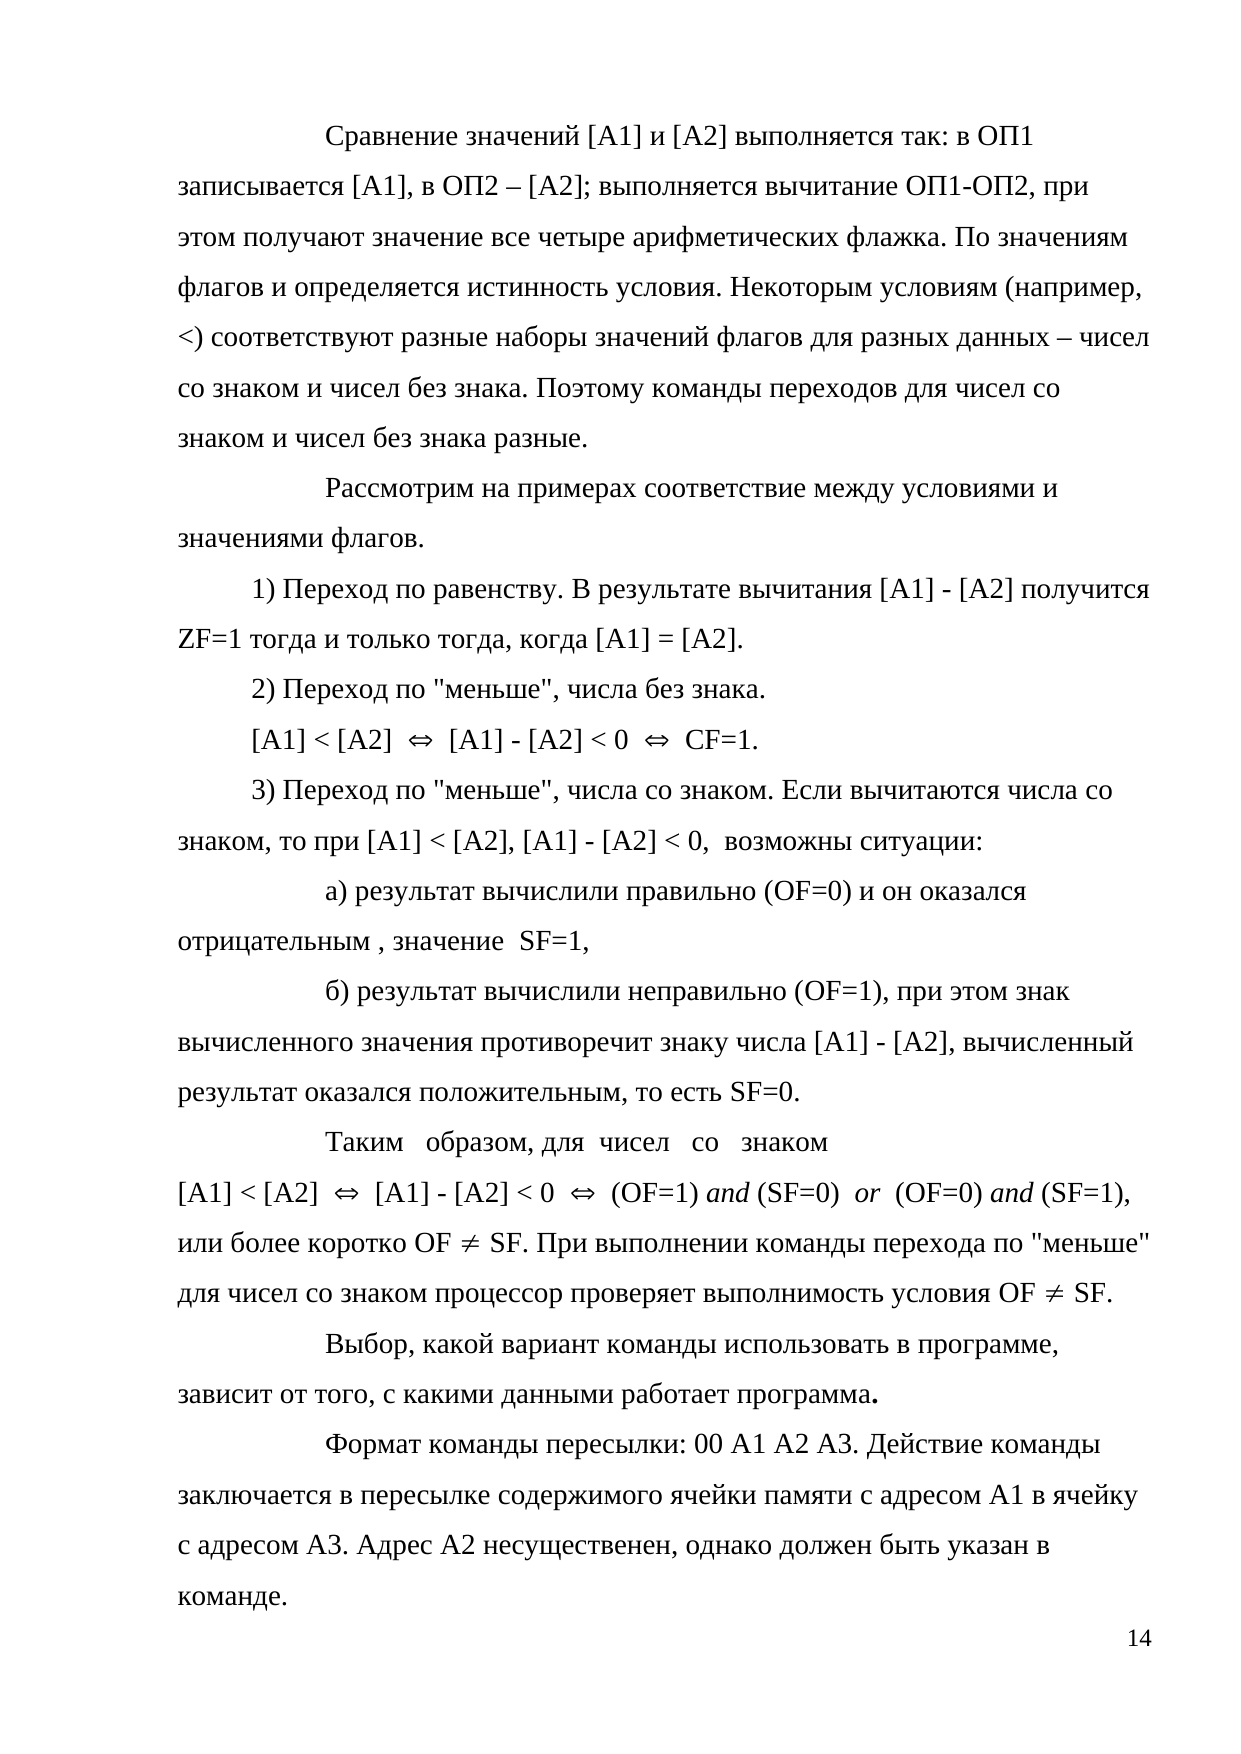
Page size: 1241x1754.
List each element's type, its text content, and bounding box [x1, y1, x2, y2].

text Сравнение значений [А1] и [А2] выполняется так: в ОП1 записывается [А1], в ОП2 – [А2]; выполняется вычитание ОП1-ОП2, при этом получают значение все четыре арифметических флажка. По значениям флагов и определяется истинность условия. Некоторым условиям (например, <) соответствуют разные наборы значений флагов для разных данных – чисел со знаком и чисел без знака. Поэтому команды переходов для чисел со знаком и чисел без знака разные. [177, 118, 1152, 453]
text 1) Переход по равенству. В результате вычитания [А1] - [А2] получится ZF=1 тогда и только тогда, когда [А1] = [А2]. [177, 571, 1152, 655]
text 2) Переход по "меньше", числа без знака. [177, 672, 1152, 705]
text Рассмотрим на примерах соответствие между условиями и значениями флагов. [177, 470, 1152, 554]
text Формат команды пересылки: 00 А1 А2 А3. Действие команды заключается в пересылке содержимого ячейки памяти с адресом А1 в ячейку с адресом А3. Адрес А2 несущественен, однако должен быть указан в команде. [177, 1427, 1152, 1611]
text а) результат вычислили правильно (OF=0) и он оказался отрицательным , значение SF=1, [177, 873, 1152, 957]
text Выбор, какой вариант команды использовать в программе, зависит от того, с какими данными работает программа. [177, 1326, 1152, 1410]
text б) результат вычислили неправильно (OF=1), при этом знак вычисленного значения противоречит знаку числа [А1] - [А2], вычисленный результат оказался положительным, то есть SF=0. [177, 973, 1152, 1108]
text Таким образом, для чисел со знаком [А1] < [А2] [А1] - [А2] < 0 (OF=1) and (SF=0) or (OF=0) and (SF=1), или более коротко OF SF. При выполнении команды перехода по "меньше" для чисел со знаком процессор проверяет выполнимость условия OF SF. [177, 1124, 1152, 1309]
text [А1] < [А2] [А1] - [А2] < 0 CF=1. [177, 722, 1152, 756]
text 3) Переход по "меньше", числа со знаком. Если вычитаются числа со знаком, то при [А1] < [А2], [А1] - [А2] < 0, возможны ситуации: [177, 772, 1152, 856]
